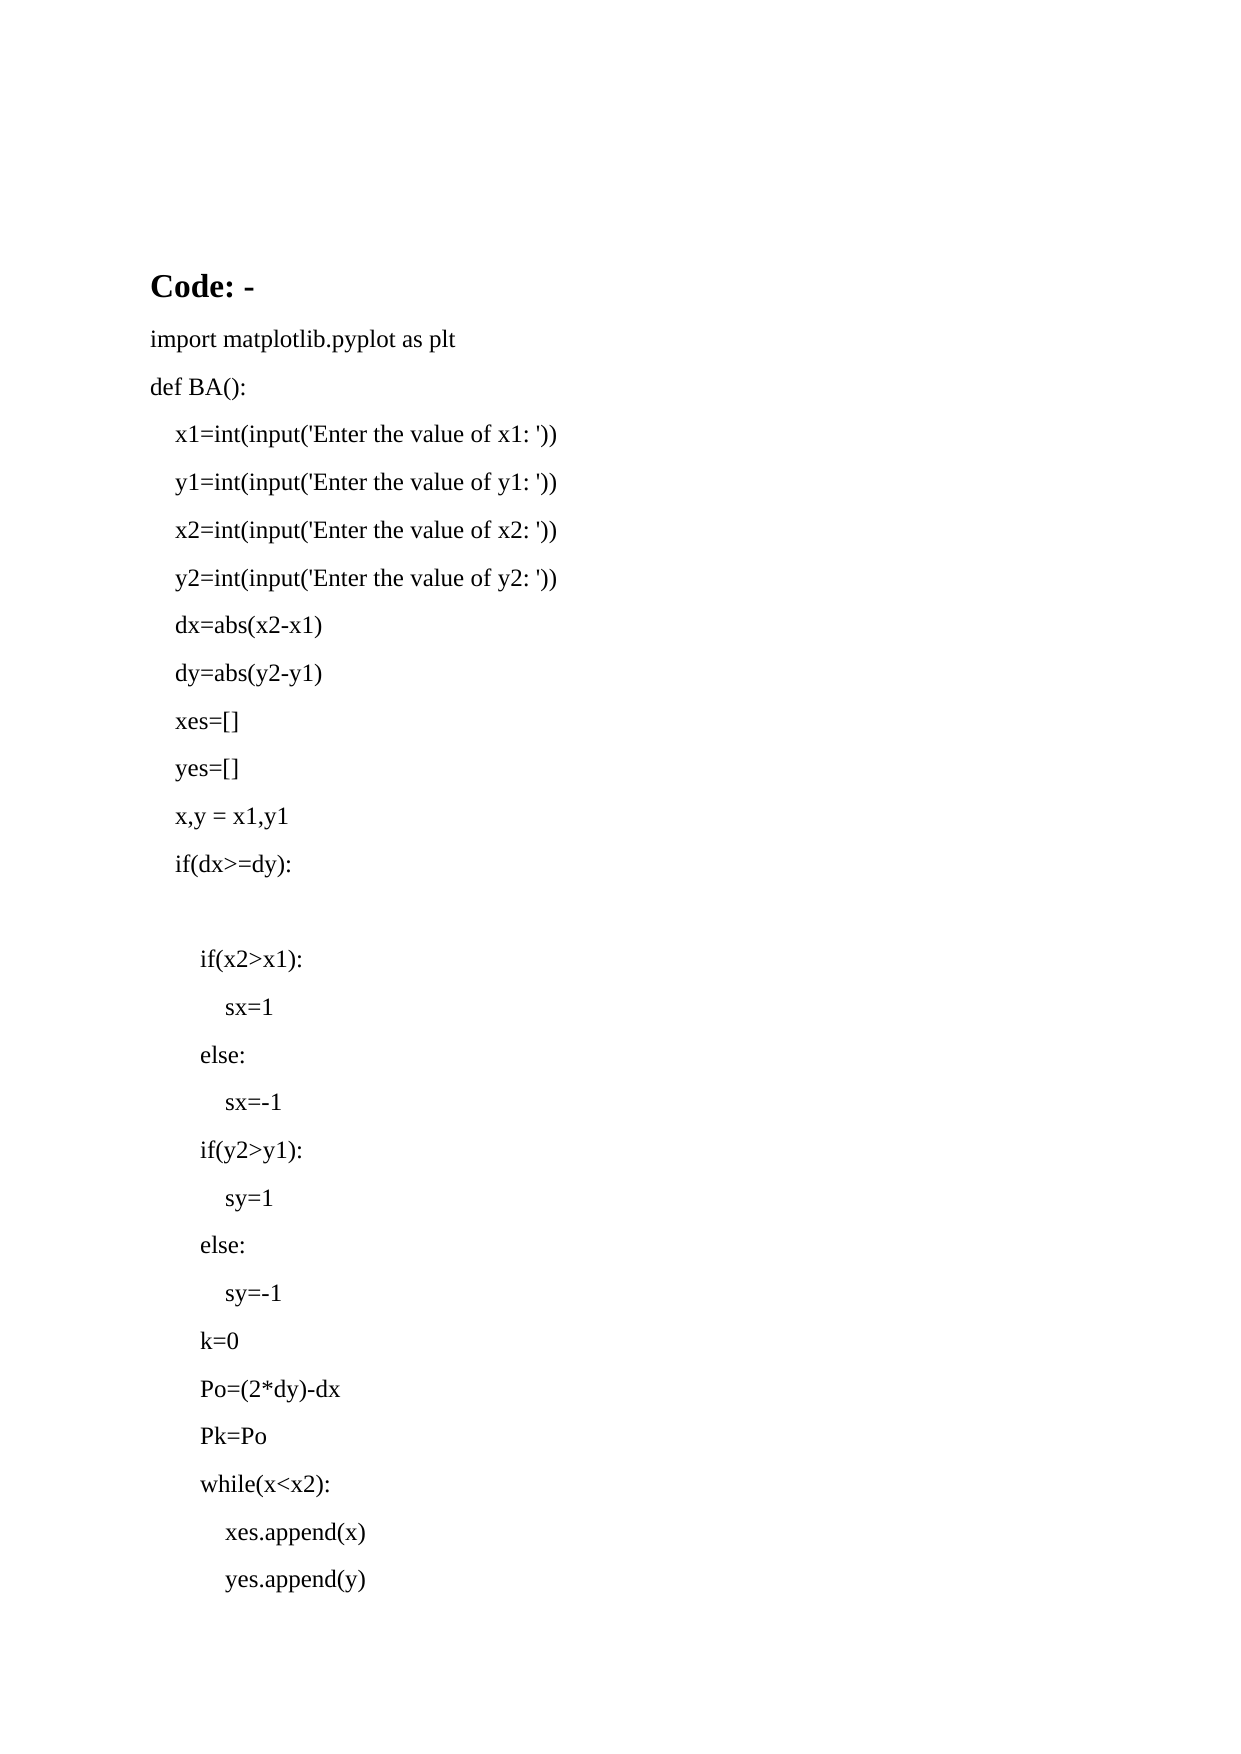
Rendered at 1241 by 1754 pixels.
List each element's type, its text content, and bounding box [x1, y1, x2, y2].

text sy=1 [150, 1183, 1090, 1212]
text if(y2>y1): [150, 1135, 1090, 1164]
text while(x<x2): [150, 1469, 1090, 1498]
text Code: - [150, 266, 1090, 304]
text import matplotlib.pyplot as plt [150, 324, 1090, 353]
text x2=int(input('Enter the value of x2: ')) [150, 515, 1090, 544]
text sy=-1 [150, 1278, 1090, 1307]
text sx=-1 [150, 1087, 1090, 1116]
text yes.append(y) [150, 1564, 1090, 1593]
text dy=abs(y2-y1) [150, 658, 1090, 687]
text def BA(): [150, 372, 1090, 401]
text Po=(2*dy)-dx [150, 1374, 1090, 1402]
text y1=int(input('Enter the value of y1: ')) [150, 467, 1090, 496]
text dx=abs(x2-x1) [150, 610, 1090, 639]
text x1=int(input('Enter the value of x1: ')) [150, 419, 1090, 448]
text y2=int(input('Enter the value of y2: ')) [150, 563, 1090, 591]
text yes=[] [150, 753, 1090, 782]
text if(dx>=dy): [150, 849, 1090, 878]
text if(x2>x1): [150, 944, 1090, 973]
text else: [150, 1040, 1090, 1068]
text xes.append(x) [150, 1517, 1090, 1546]
text else: [150, 1231, 1090, 1259]
text k=0 [150, 1326, 1090, 1355]
text sx=1 [150, 992, 1090, 1021]
text xes=[] [150, 706, 1090, 734]
text x,y = x1,y1 [150, 801, 1090, 830]
text Pk=Po [150, 1421, 1090, 1450]
